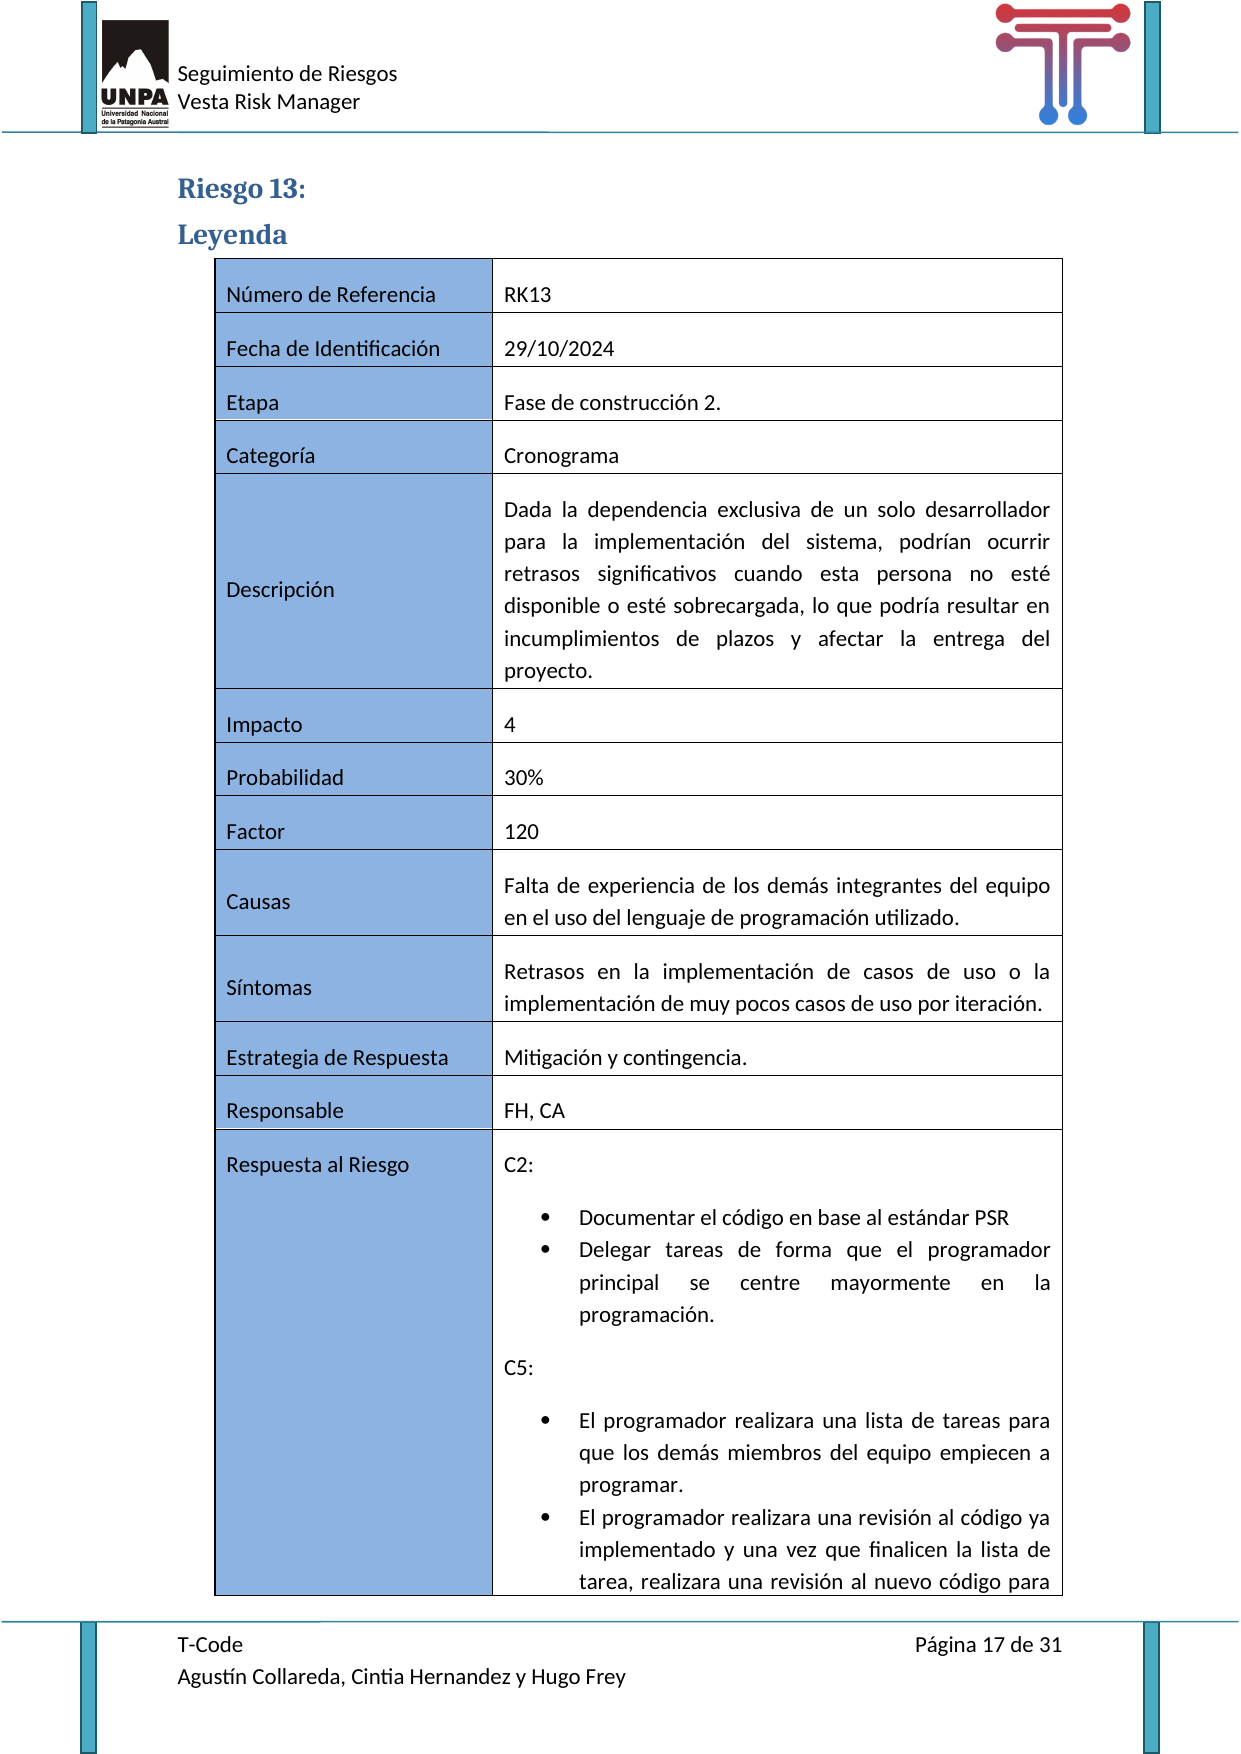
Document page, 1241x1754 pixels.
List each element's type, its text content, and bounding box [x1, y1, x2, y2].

table_cell Impacto [216, 689, 492, 742]
table_cell Categoría [216, 421, 492, 473]
table_cell Fase de construcción 2. [493, 367, 1062, 419]
picture [994, 0, 1132, 128]
table_cell Probabilidad [216, 743, 492, 795]
table_cell Falta de experiencia de los demás integrantes del equipo en el uso del lenguaje de programación utilizado. [493, 850, 1062, 935]
table_cell Mitigación y contingencia. [493, 1022, 1062, 1075]
table_cell Cronograma [493, 421, 1062, 473]
table_header RK13 [493, 259, 1062, 312]
table_cell Retrasos en la implementación de casos de uso o la implementación de muy pocos casos de uso por iteración. [493, 936, 1062, 1021]
table_cell 4 [493, 689, 1062, 742]
table_cell Estrategia de Respuesta [216, 1022, 492, 1075]
table_cell Factor [216, 796, 492, 849]
table_cell 29/10/2024 [493, 313, 1062, 366]
table_cell Etapa [216, 367, 492, 419]
table_header Número de Referencia [216, 259, 492, 312]
table_cell Síntomas [216, 936, 492, 1021]
table_cell Fecha de Identificación [216, 313, 492, 366]
table_cell Responsable [216, 1076, 492, 1128]
table_cell Dada la dependencia exclusiva de un solo desarrollador para la implementación del sistema, podrían ocurrir retrasos significativos cuando esta persona no esté disponible o esté sobrecargada, lo que podría resultar en incumplimientos de plazos y afectar la entrega del proyecto. [493, 474, 1062, 688]
table_cell 30% [493, 743, 1062, 795]
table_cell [493, 1130, 1062, 1595]
table_cell Descripción [216, 474, 492, 688]
text Riesgo 13: [177, 172, 1063, 206]
table_cell Causas [216, 850, 492, 935]
table_cell Respuesta al Riesgo [216, 1130, 492, 1595]
picture [100, 18, 170, 129]
text Leyenda [177, 218, 1063, 252]
table_cell 120 [493, 796, 1062, 849]
table_cell FH, CA [493, 1076, 1062, 1128]
